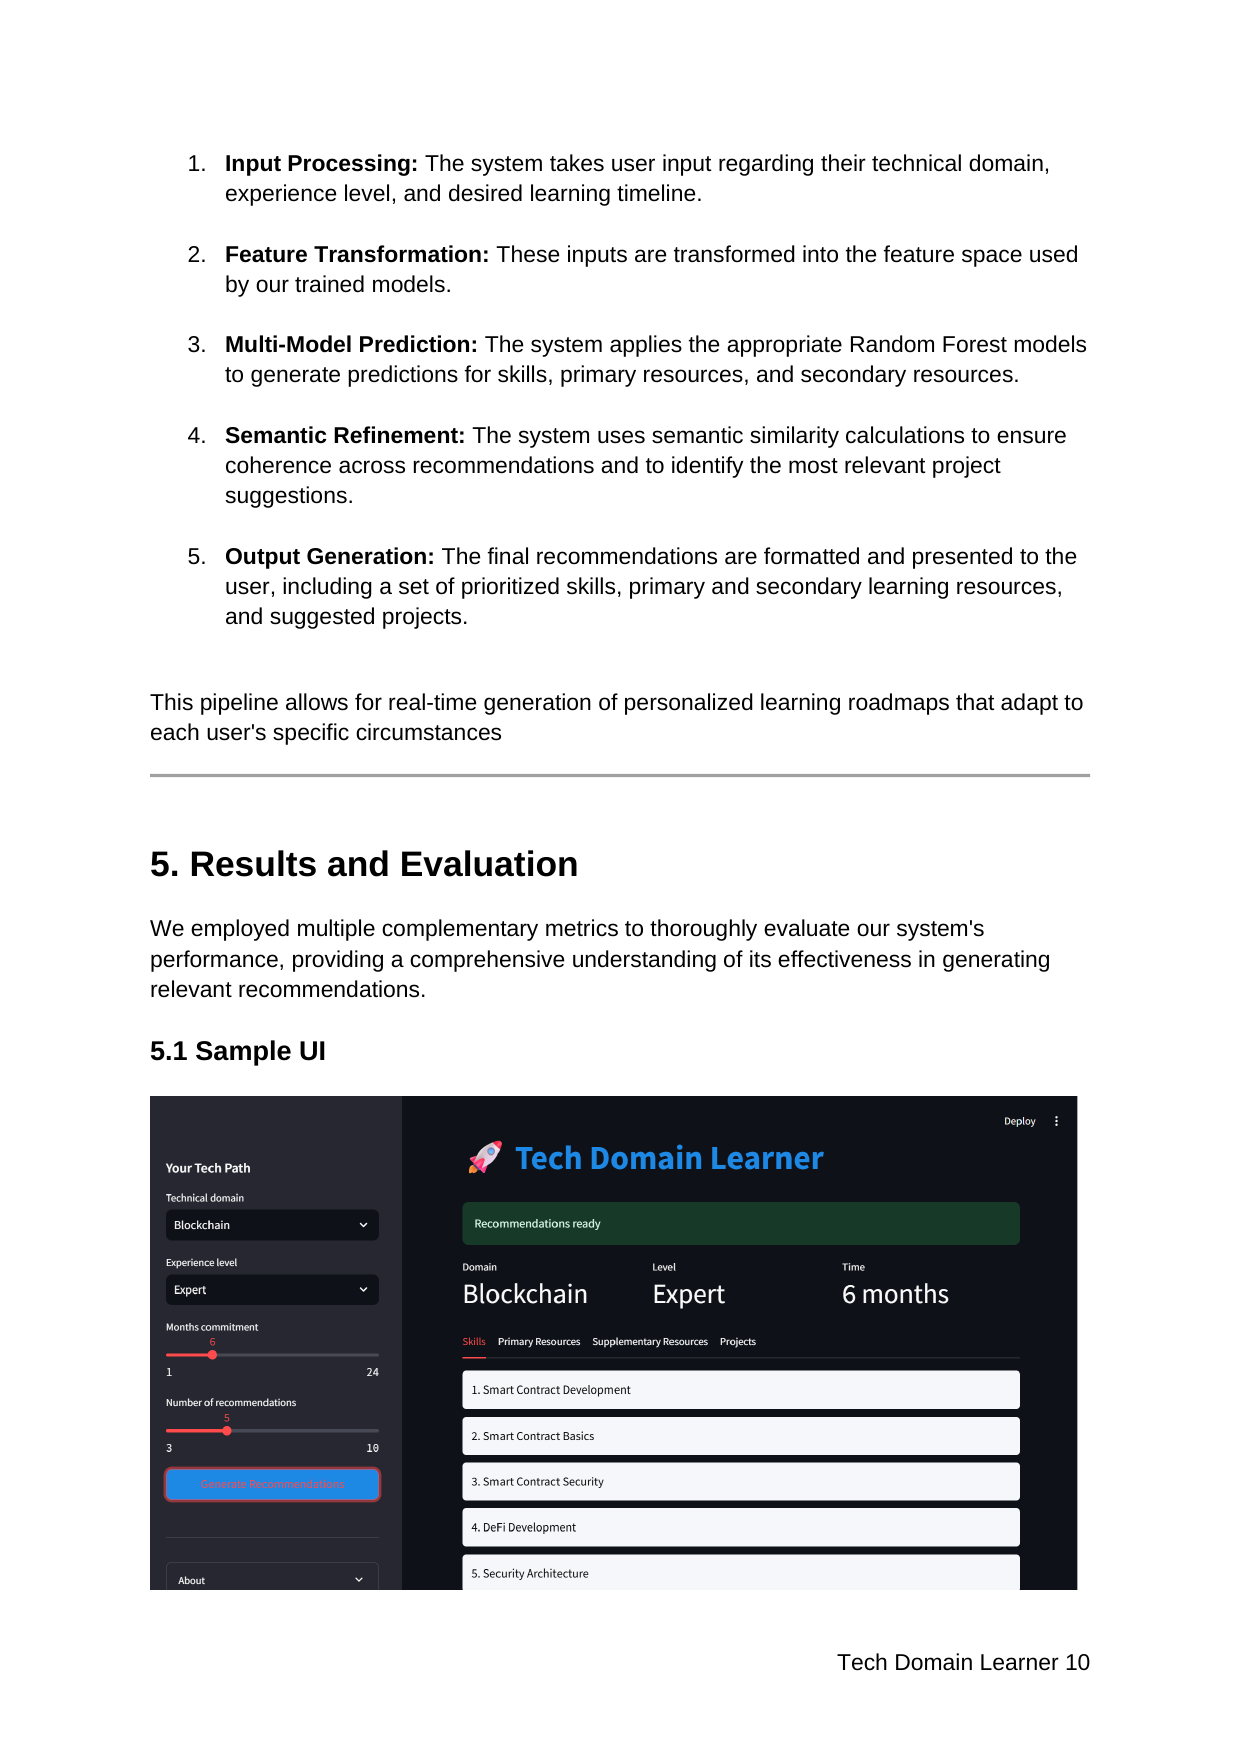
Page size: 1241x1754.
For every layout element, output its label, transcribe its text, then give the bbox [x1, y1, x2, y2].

text This pipeline allows for real-time generation of personalized learning roadmaps that adapt to each user's specific circumstances [150, 688, 1090, 745]
subtitle 5. Results and Evaluation [150, 843, 1090, 884]
list Input Processing: The system takes user input regarding their technical domain, experience level, and desired learning timeline. [187, 150, 1090, 237]
list Output Generation: The final recommendations are formatted and presented to the user, including a set of prioritized skills, primary and secondary learning resources, and suggested projects. [187, 543, 1090, 660]
list Feature Transformation: These inputs are transformed into the feature space used by our trained models. [187, 241, 1090, 327]
list Semantic Refinement: The system uses semantic similarity calculations to ensure coherence across recommendations and to identify the most relevant project suggestions. [187, 422, 1090, 539]
subtitle 5.1 Sample UI [150, 1035, 1090, 1066]
list Multi-Model Prediction: The system applies the appropriate Random Forest models to generate predictions for skills, primary resources, and secondary resources. [187, 331, 1090, 418]
picture [150, 1096, 1078, 1590]
text We employed multiple complementary metrics to thoroughly evaluate our system's performance, providing a comprehensive understanding of its effectiveness in generating relevant recommendations. [150, 915, 1090, 1002]
